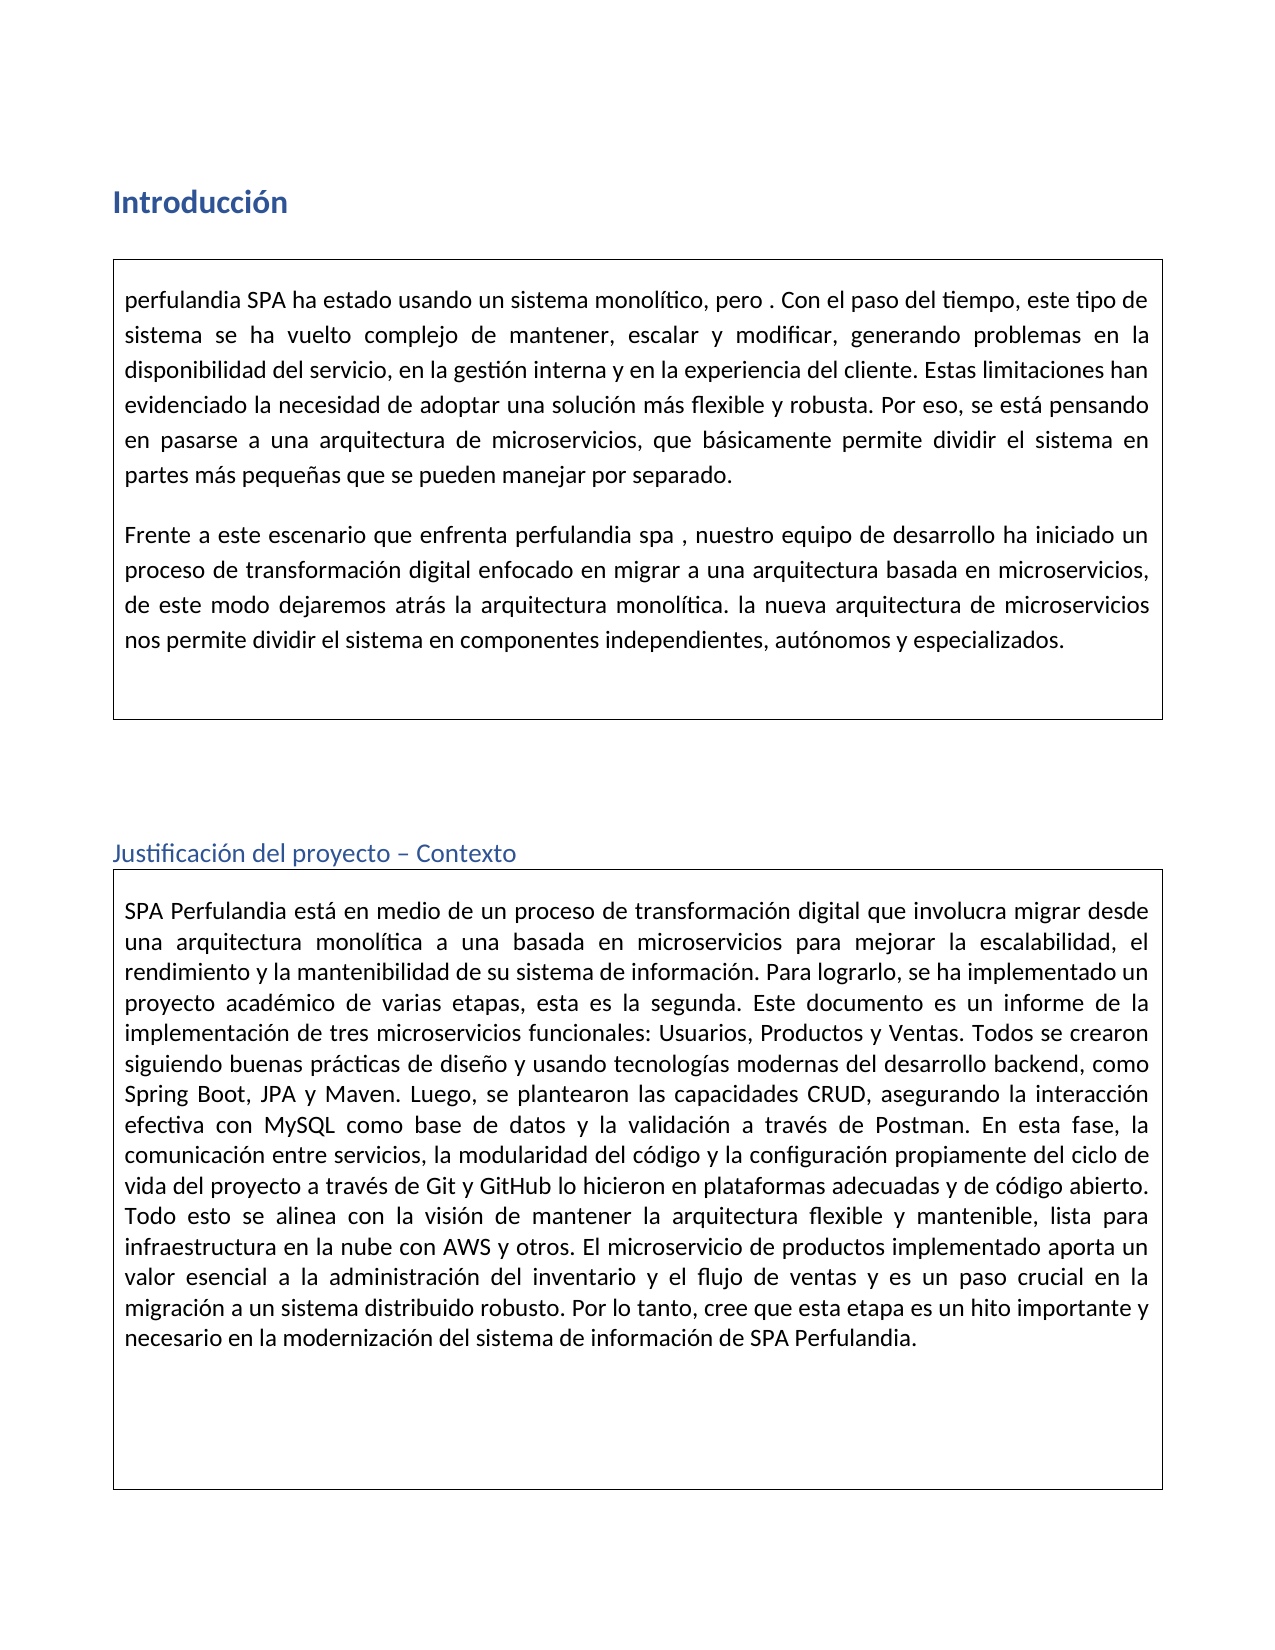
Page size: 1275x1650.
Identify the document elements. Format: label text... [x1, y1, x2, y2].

table_header perfulandia SPA ha estado usando un sistema monolítico, pero . Con el paso del tiempo, este tipo de sistema se ha vuelto complejo de mantener, escalar y modificar, generando problemas en la disponibilidad del servicio, en la gestión interna y en la experiencia del cliente. Estas limitaciones han evidenciado la necesidad de adoptar una solución más flexible y robusta. Por eso, se está pensando en pasarse a una arquitectura de microservicios, que básicamente permite dividir el sistema en partes más pequeñas que se pueden manejar por separado. Frente a este escenario que enfrenta perfulandia spa , nuestro equipo de desarrollo ha iniciado un proceso de transformación digital enfocado en migrar a una arquitectura basada en microservicios, de este modo dejaremos atrás la arquitectura monolítica. la nueva arquitectura de microservicios nos permite dividir el sistema en componentes independientes, autónomos y especializados. [114, 260, 1162, 719]
text Justificación del proyecto – Contexto [112, 836, 1162, 869]
text Introducción [112, 181, 1162, 221]
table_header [114, 870, 1162, 1489]
